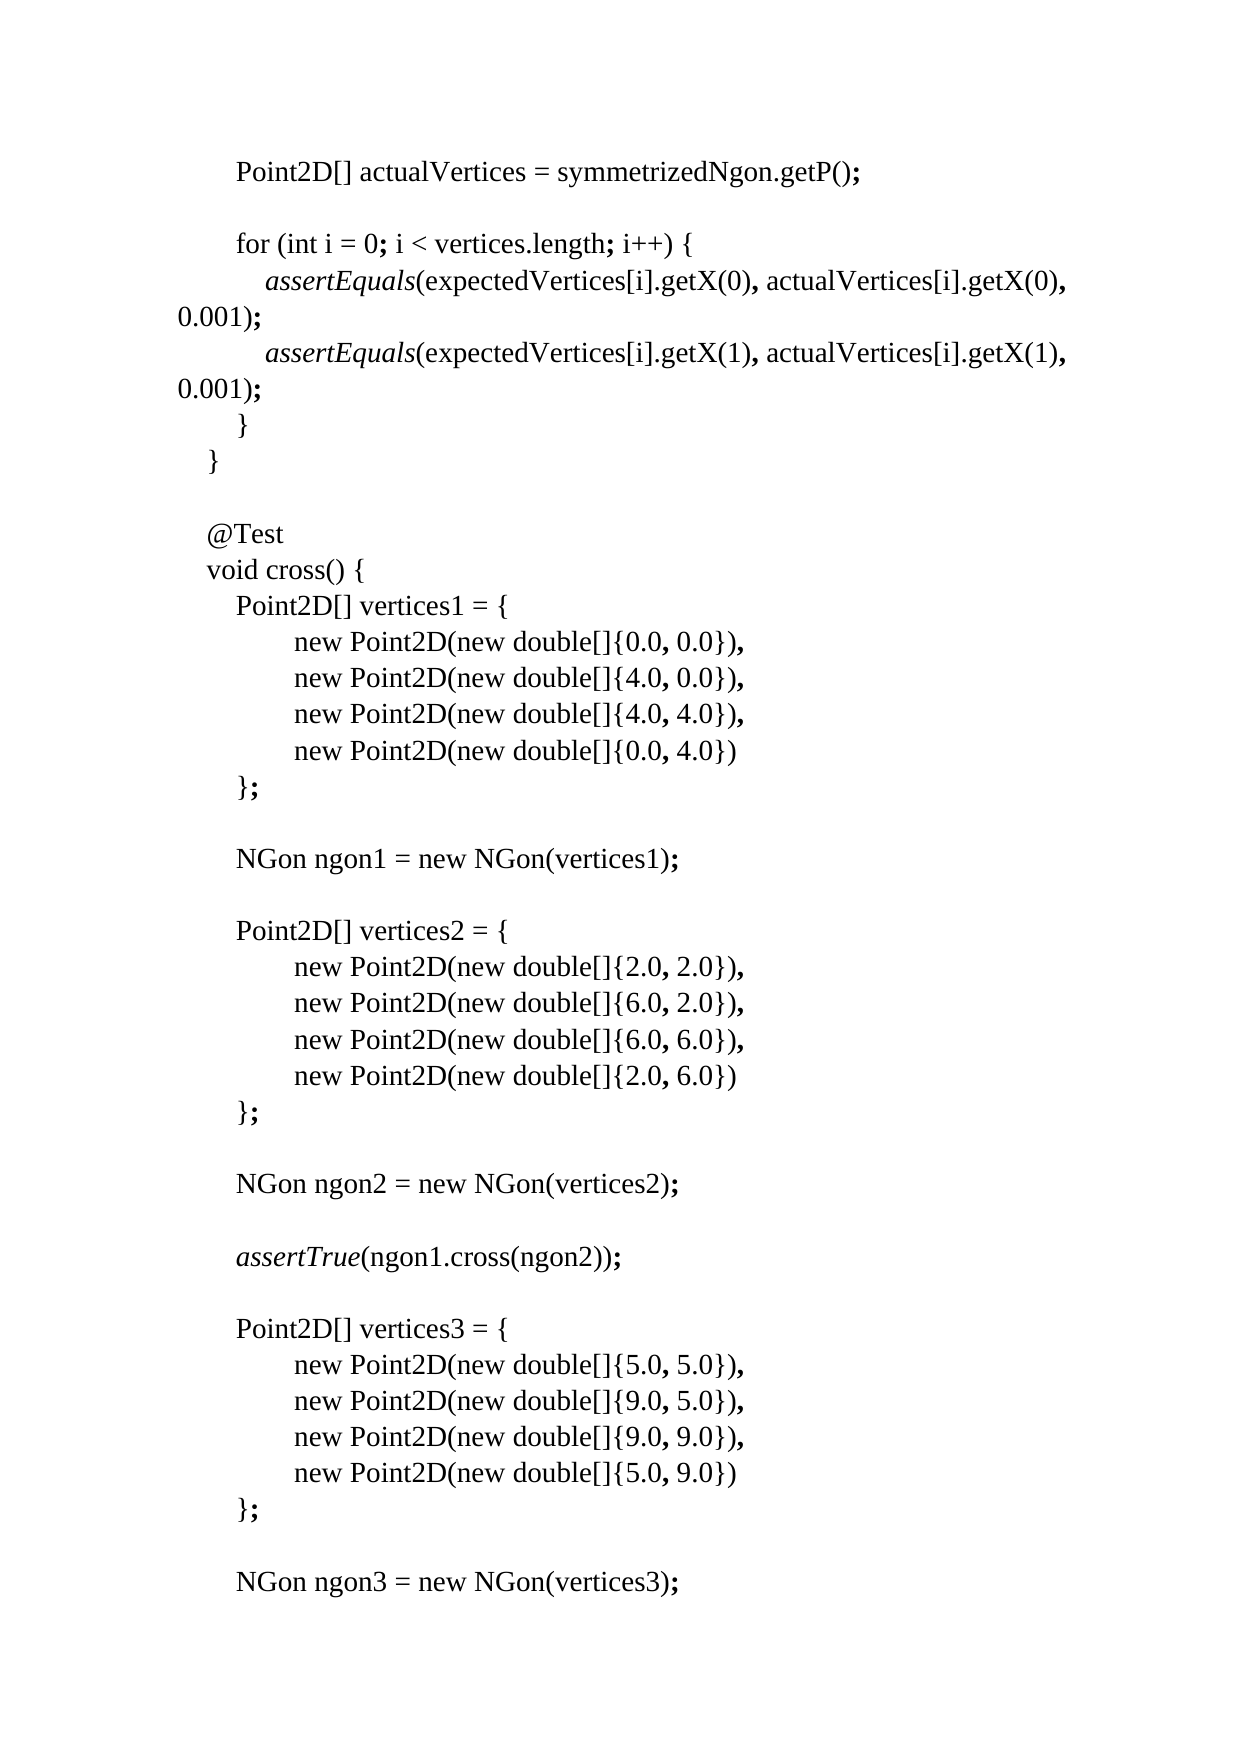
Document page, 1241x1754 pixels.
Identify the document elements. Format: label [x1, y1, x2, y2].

text [177, 118, 1152, 1634]
